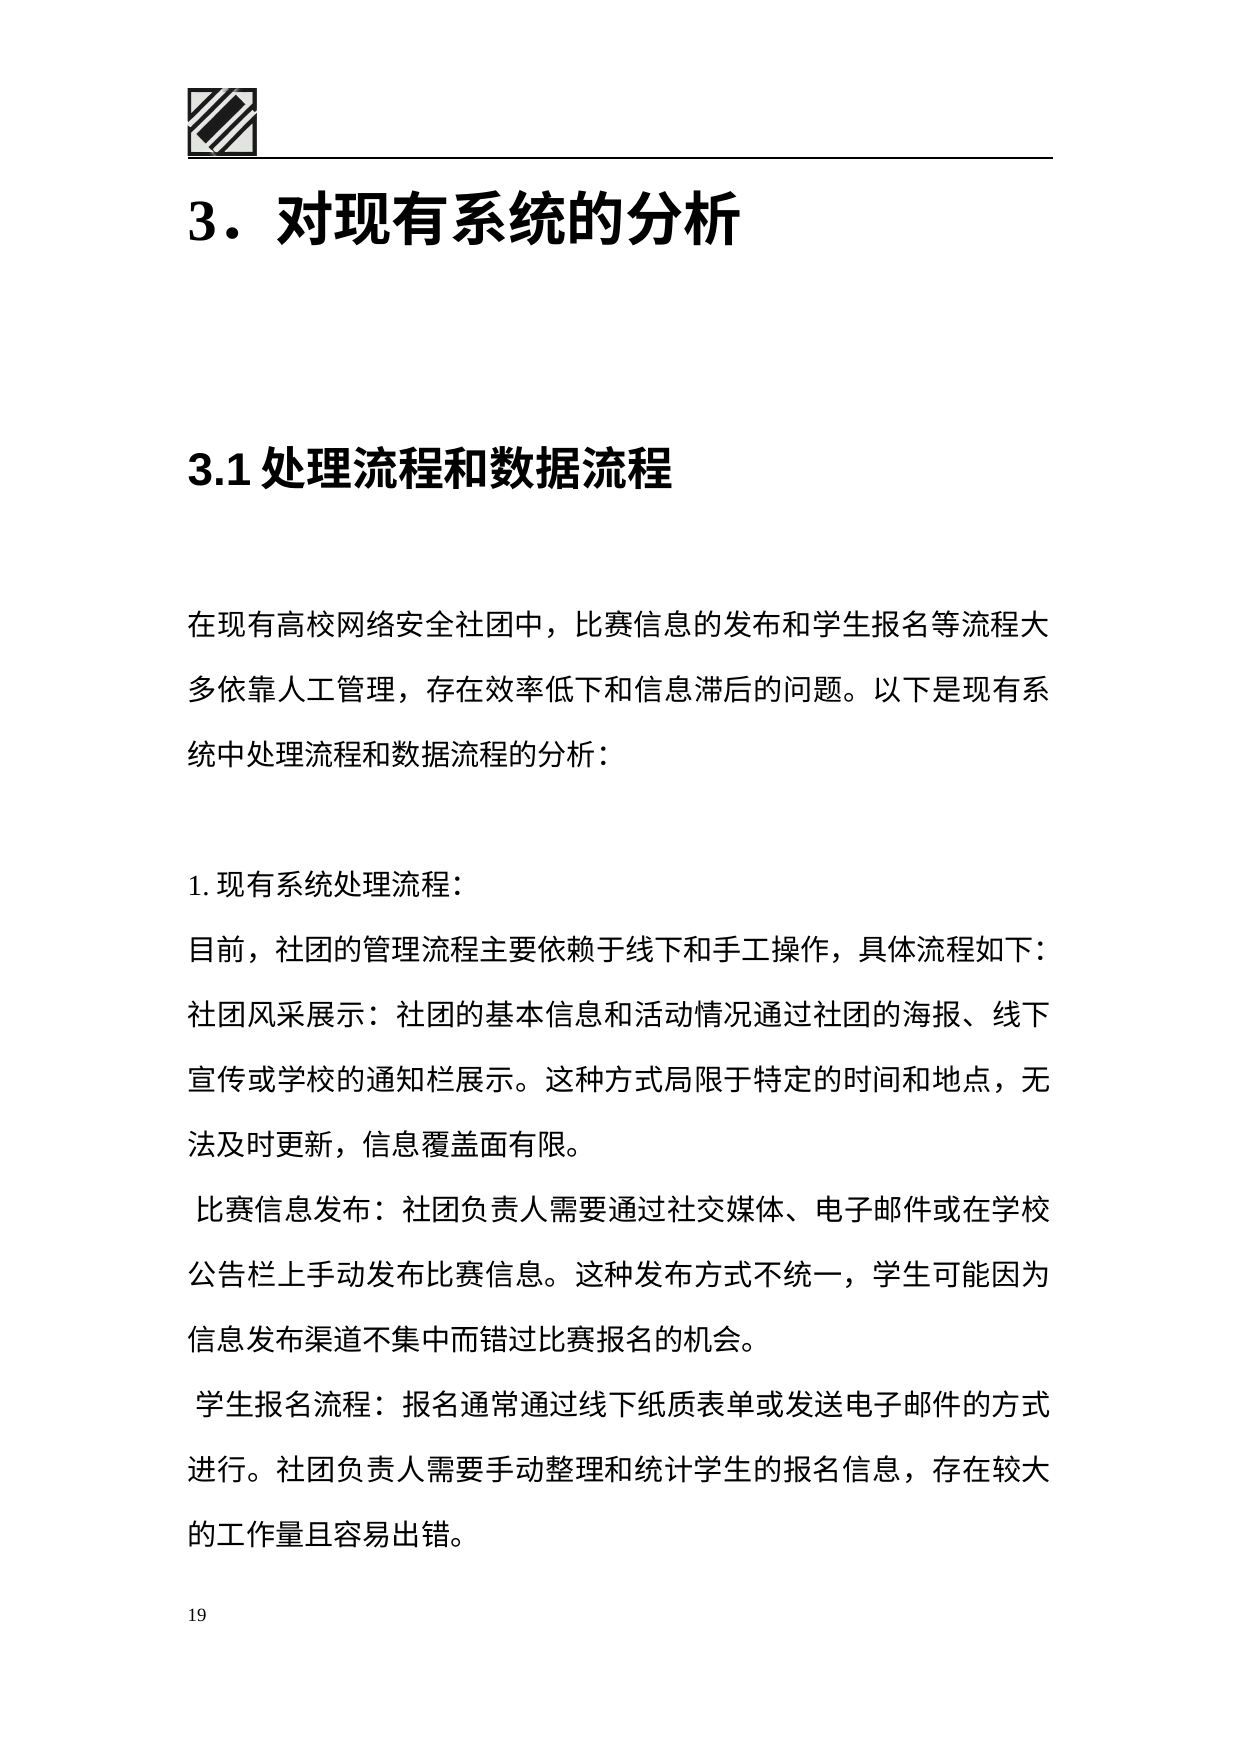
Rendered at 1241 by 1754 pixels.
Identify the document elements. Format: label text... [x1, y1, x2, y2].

subtitle 3．对现有系统的分析 [187, 166, 1053, 264]
text 社团风采展示：社团的基本信息和活动情况通过社团的海报、线下宣传或学校的通知栏展示。这种方式局限于特定的时间和地点，无法及时更新，信息覆盖面有限。 [187, 980, 1053, 1175]
text 学生报名流程：报名通常通过线下纸质表单或发送电子邮件的方式进行。社团负责人需要手动整理和统计学生的报名信息，存在较大的工作量且容易出错。 [187, 1370, 1053, 1565]
picture [187, 88, 257, 156]
subtitle 3.1处理流程和数据流程 [187, 417, 1053, 515]
text 目前，社团的管理流程主要依赖于线下和手工操作，具体流程如下： [187, 915, 1053, 980]
text 1. 现有系统处理流程： [187, 850, 1053, 915]
text 比赛信息发布：社团负责人需要通过社交媒体、电子邮件或在学校公告栏上手动发布比赛信息。这种发布方式不统一，学生可能因为信息发布渠道不集中而错过比赛报名的机会。 [187, 1175, 1053, 1370]
text 在现有高校网络安全社团中，比赛信息的发布和学生报名等流程大多依靠人工管理，存在效率低下和信息滞后的问题。以下是现有系统中处理流程和数据流程的分析： [187, 590, 1053, 785]
